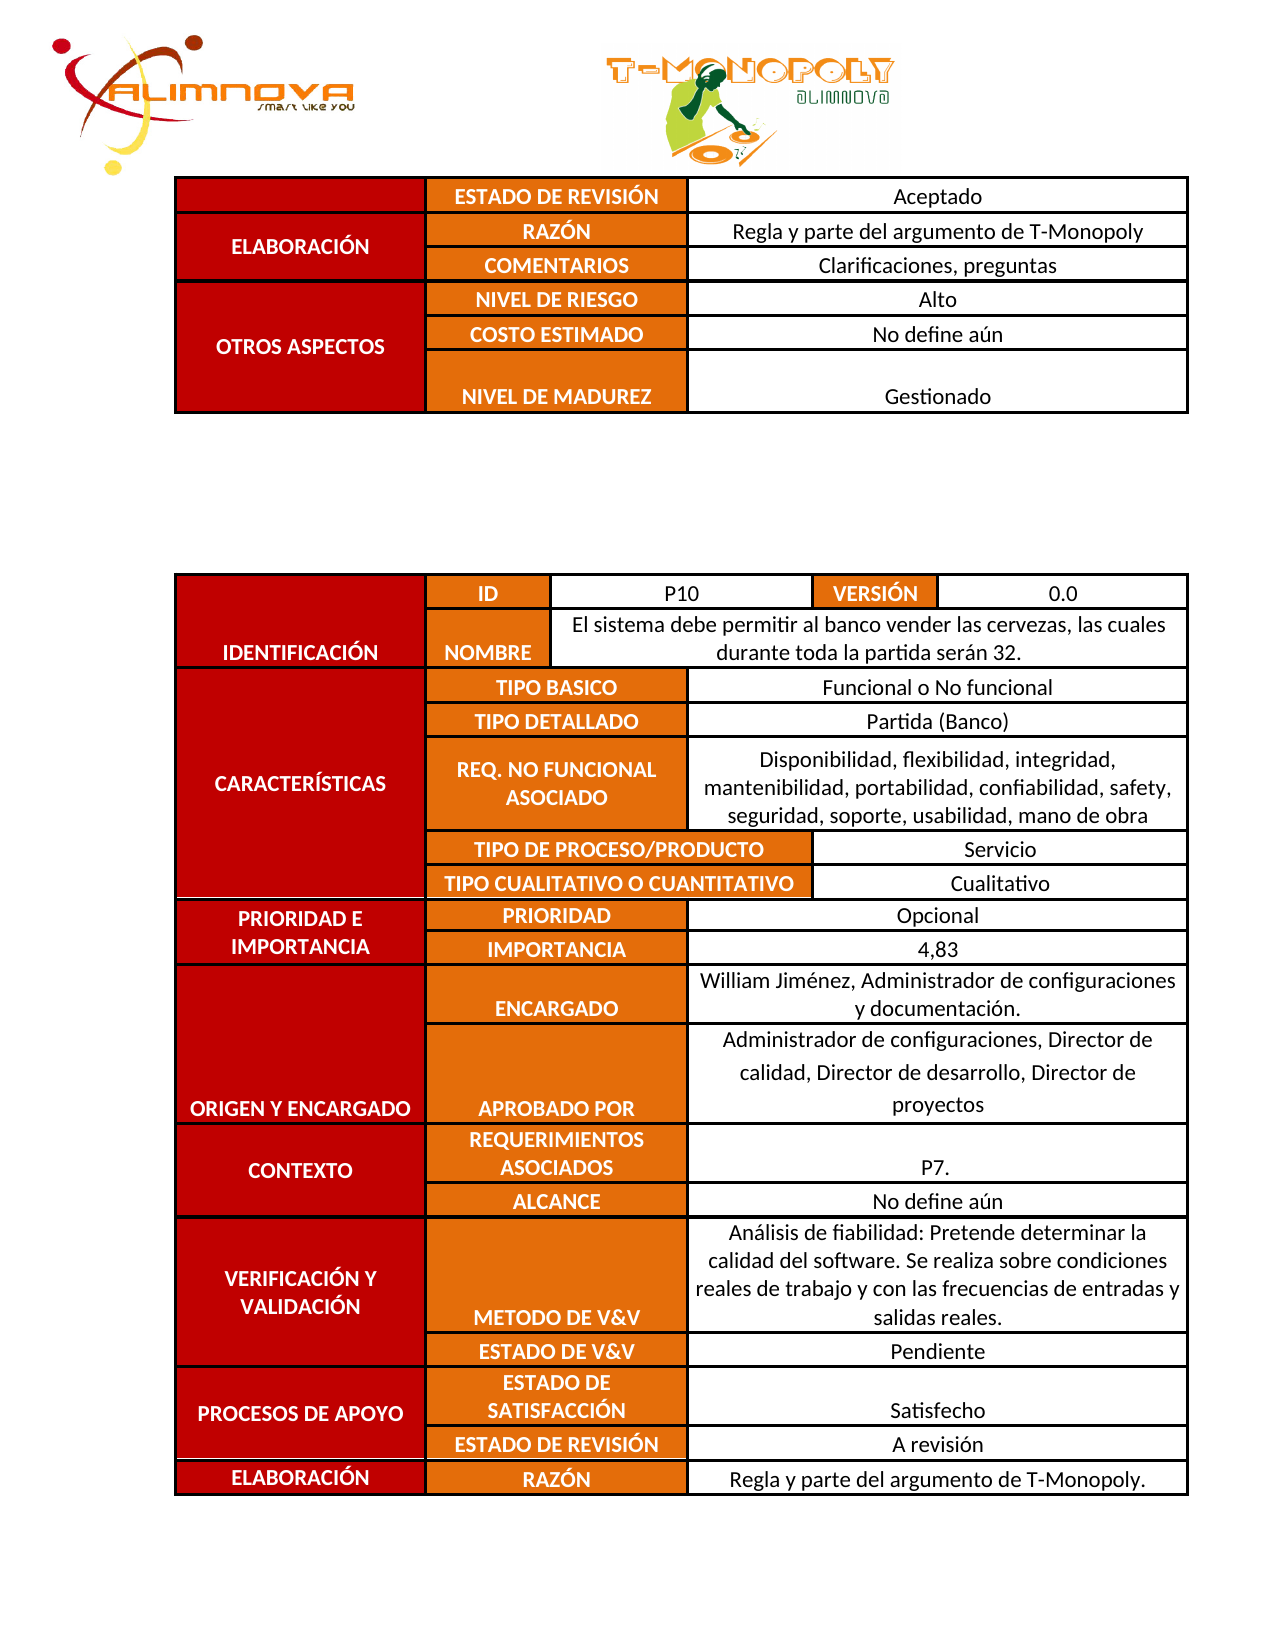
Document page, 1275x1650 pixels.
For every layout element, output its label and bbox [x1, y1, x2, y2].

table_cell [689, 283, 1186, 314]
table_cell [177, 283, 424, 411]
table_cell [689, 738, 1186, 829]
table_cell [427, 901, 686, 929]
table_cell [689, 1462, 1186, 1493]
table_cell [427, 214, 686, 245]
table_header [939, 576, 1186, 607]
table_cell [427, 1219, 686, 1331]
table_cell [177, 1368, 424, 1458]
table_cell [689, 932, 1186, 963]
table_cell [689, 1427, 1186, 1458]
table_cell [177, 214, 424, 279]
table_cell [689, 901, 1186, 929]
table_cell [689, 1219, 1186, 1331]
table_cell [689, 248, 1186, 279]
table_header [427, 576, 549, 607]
picture [48, 33, 356, 177]
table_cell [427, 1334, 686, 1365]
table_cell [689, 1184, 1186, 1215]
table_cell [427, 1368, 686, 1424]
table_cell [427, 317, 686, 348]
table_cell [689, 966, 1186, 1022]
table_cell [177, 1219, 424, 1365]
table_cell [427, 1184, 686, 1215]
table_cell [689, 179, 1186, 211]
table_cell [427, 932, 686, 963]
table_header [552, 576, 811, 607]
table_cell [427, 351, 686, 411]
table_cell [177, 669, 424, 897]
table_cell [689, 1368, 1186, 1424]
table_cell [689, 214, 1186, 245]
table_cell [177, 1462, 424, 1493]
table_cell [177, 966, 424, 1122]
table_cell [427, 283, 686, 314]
picture [601, 43, 902, 176]
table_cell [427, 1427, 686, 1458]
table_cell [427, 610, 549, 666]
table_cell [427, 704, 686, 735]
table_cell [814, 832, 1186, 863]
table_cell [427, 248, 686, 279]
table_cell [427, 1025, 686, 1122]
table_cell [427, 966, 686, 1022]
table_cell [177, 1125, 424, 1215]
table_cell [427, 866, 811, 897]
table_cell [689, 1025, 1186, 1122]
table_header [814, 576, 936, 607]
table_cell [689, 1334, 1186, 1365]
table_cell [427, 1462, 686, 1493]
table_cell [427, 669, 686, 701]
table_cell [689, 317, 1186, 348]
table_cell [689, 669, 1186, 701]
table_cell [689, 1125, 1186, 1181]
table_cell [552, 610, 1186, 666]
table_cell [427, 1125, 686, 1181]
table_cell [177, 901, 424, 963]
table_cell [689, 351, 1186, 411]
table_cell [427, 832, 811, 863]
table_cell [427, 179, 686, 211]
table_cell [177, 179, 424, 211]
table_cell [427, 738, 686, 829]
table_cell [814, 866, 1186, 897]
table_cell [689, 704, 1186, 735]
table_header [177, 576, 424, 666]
